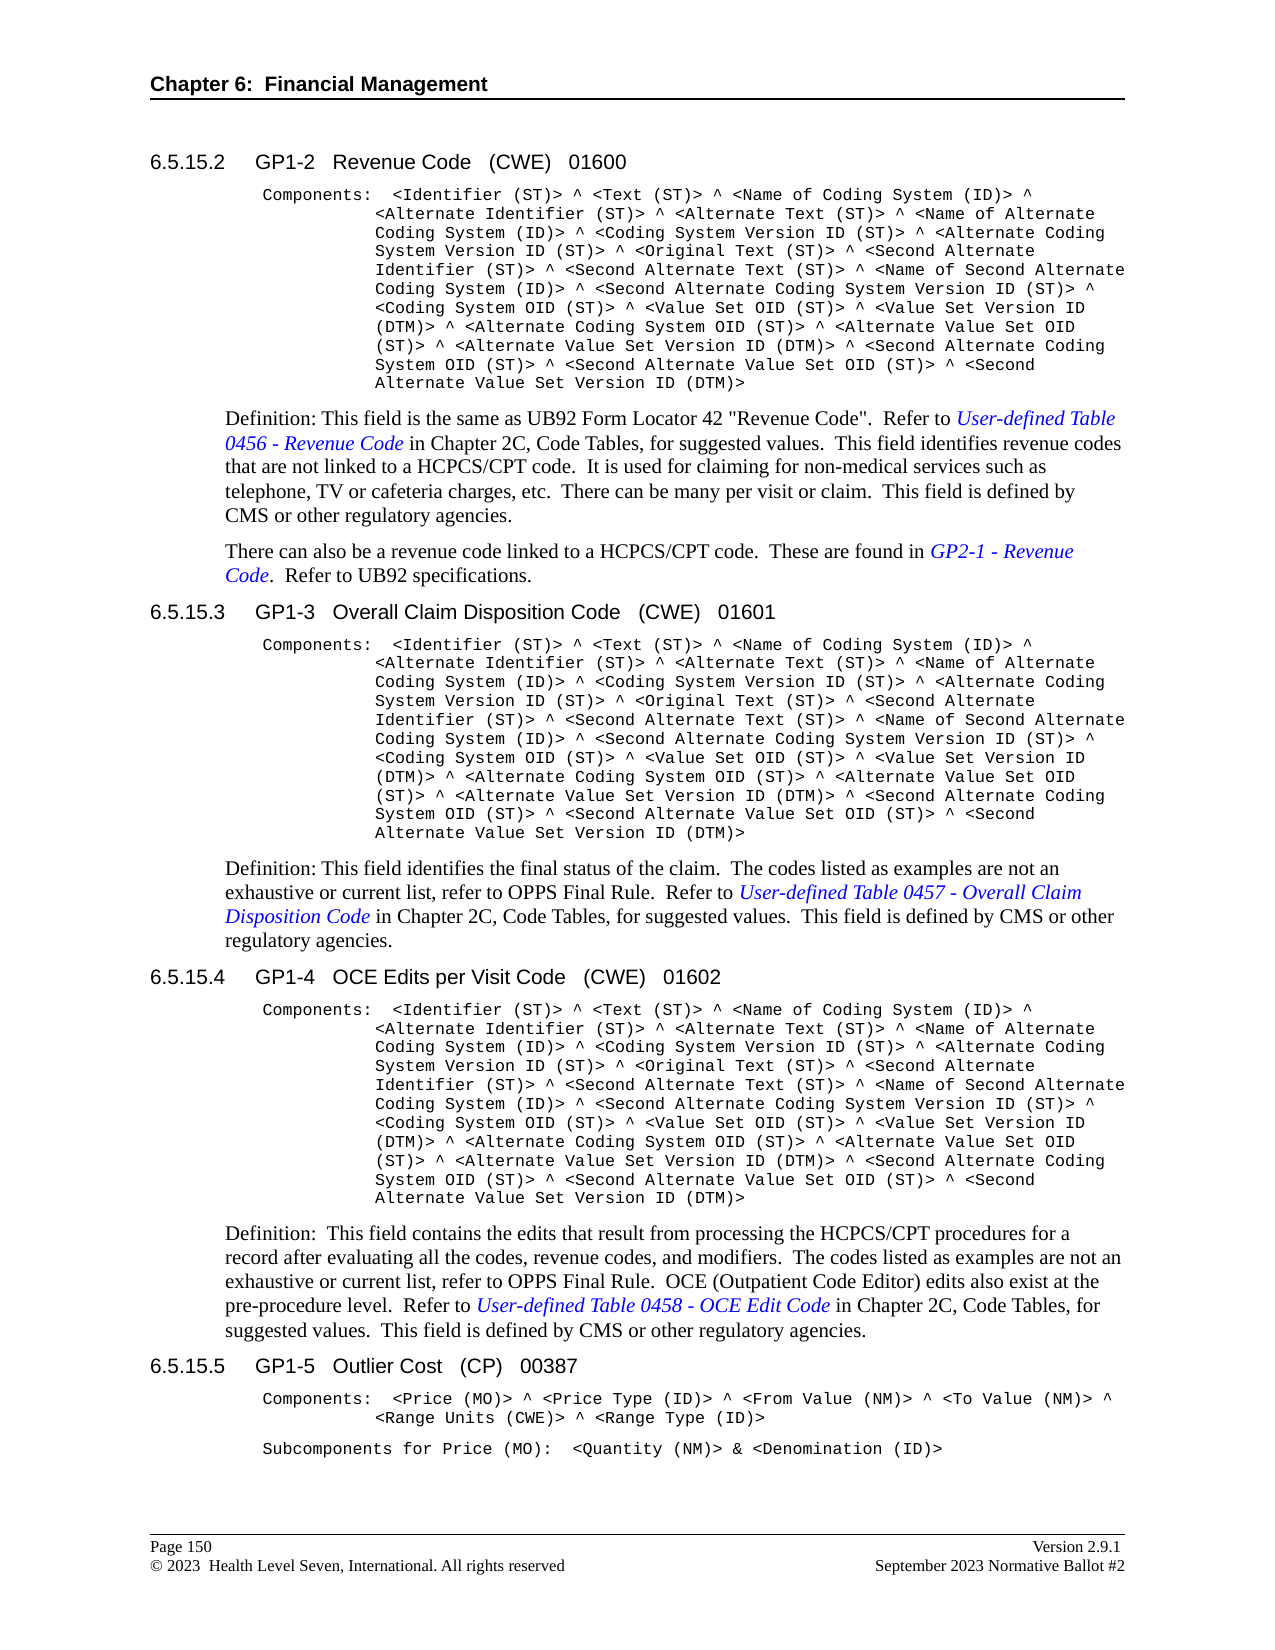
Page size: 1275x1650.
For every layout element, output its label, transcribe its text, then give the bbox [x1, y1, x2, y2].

subtitle GP1-3 Overall Claim Disposition Code (CWE) 01601 [150, 600, 1125, 624]
subtitle GP1-4 OCE Edits per Visit Code (CWE) 01602 [150, 965, 1125, 989]
subtitle GP1-5 Outlier Cost (CP) 00387 [150, 1354, 1125, 1378]
text Definition: This field contains the edits that result from processing the HCPCS/CPT procedures for a record after evaluating all the codes, revenue codes, and modifiers. The codes listed as examples are not an exhaustive or current list, refer to OPPS Final Rule. OCE (Outpatient Code Editor) edits also exist at the pre-procedure level. Refer to User-defined Table 0458 - OCE Edit Code in Chapter 2C, Code Tables, for suggested values. This field is defined by CMS or other regulatory agencies. [225, 1221, 1125, 1342]
text Subcomponents for Price (MO): <Quantity (NM)> & <Denomination (ID)> [262, 1441, 1125, 1459]
text Definition: This field is the same as UB92 Form Locator 42 "Revenue Code". Refer to User-defined Table 0456 - Revenue Code in Chapter 2C, Code Tables, for suggested values. This field identifies revenue codes that are not linked to a HCPCS/CPT code. It is used for claiming for non-medical services such as telephone, TV or cafeteria charges, etc. There can be many per visit or claim. This field is defined by CMS or other regulatory agencies. [225, 406, 1125, 527]
text Components: <Price (MO)> ^ <Price Type (ID)> ^ <From Value (NM)> ^ <To Value (NM)> ^ <Range Units (CWE)> ^ <Range Type (ID)> [262, 1391, 1125, 1428]
text Definition: This field identifies the final status of the claim. The codes listed as examples are not an exhaustive or current list, refer to OPPS Final Rule. Refer to User-defined Table 0457 - Overall Claim Disposition Code in Chapter 2C, Code Tables, for suggested values. This field is defined by CMS or other regulatory agencies. [225, 856, 1125, 952]
subtitle GP1-2 Revenue Code (CWE) 01600 [150, 150, 1125, 174]
text There can also be a revenue code linked to a HCPCS/CPT code. These are found in GP2-1 - Revenue Code. Refer to UB92 specifications. [225, 539, 1125, 587]
